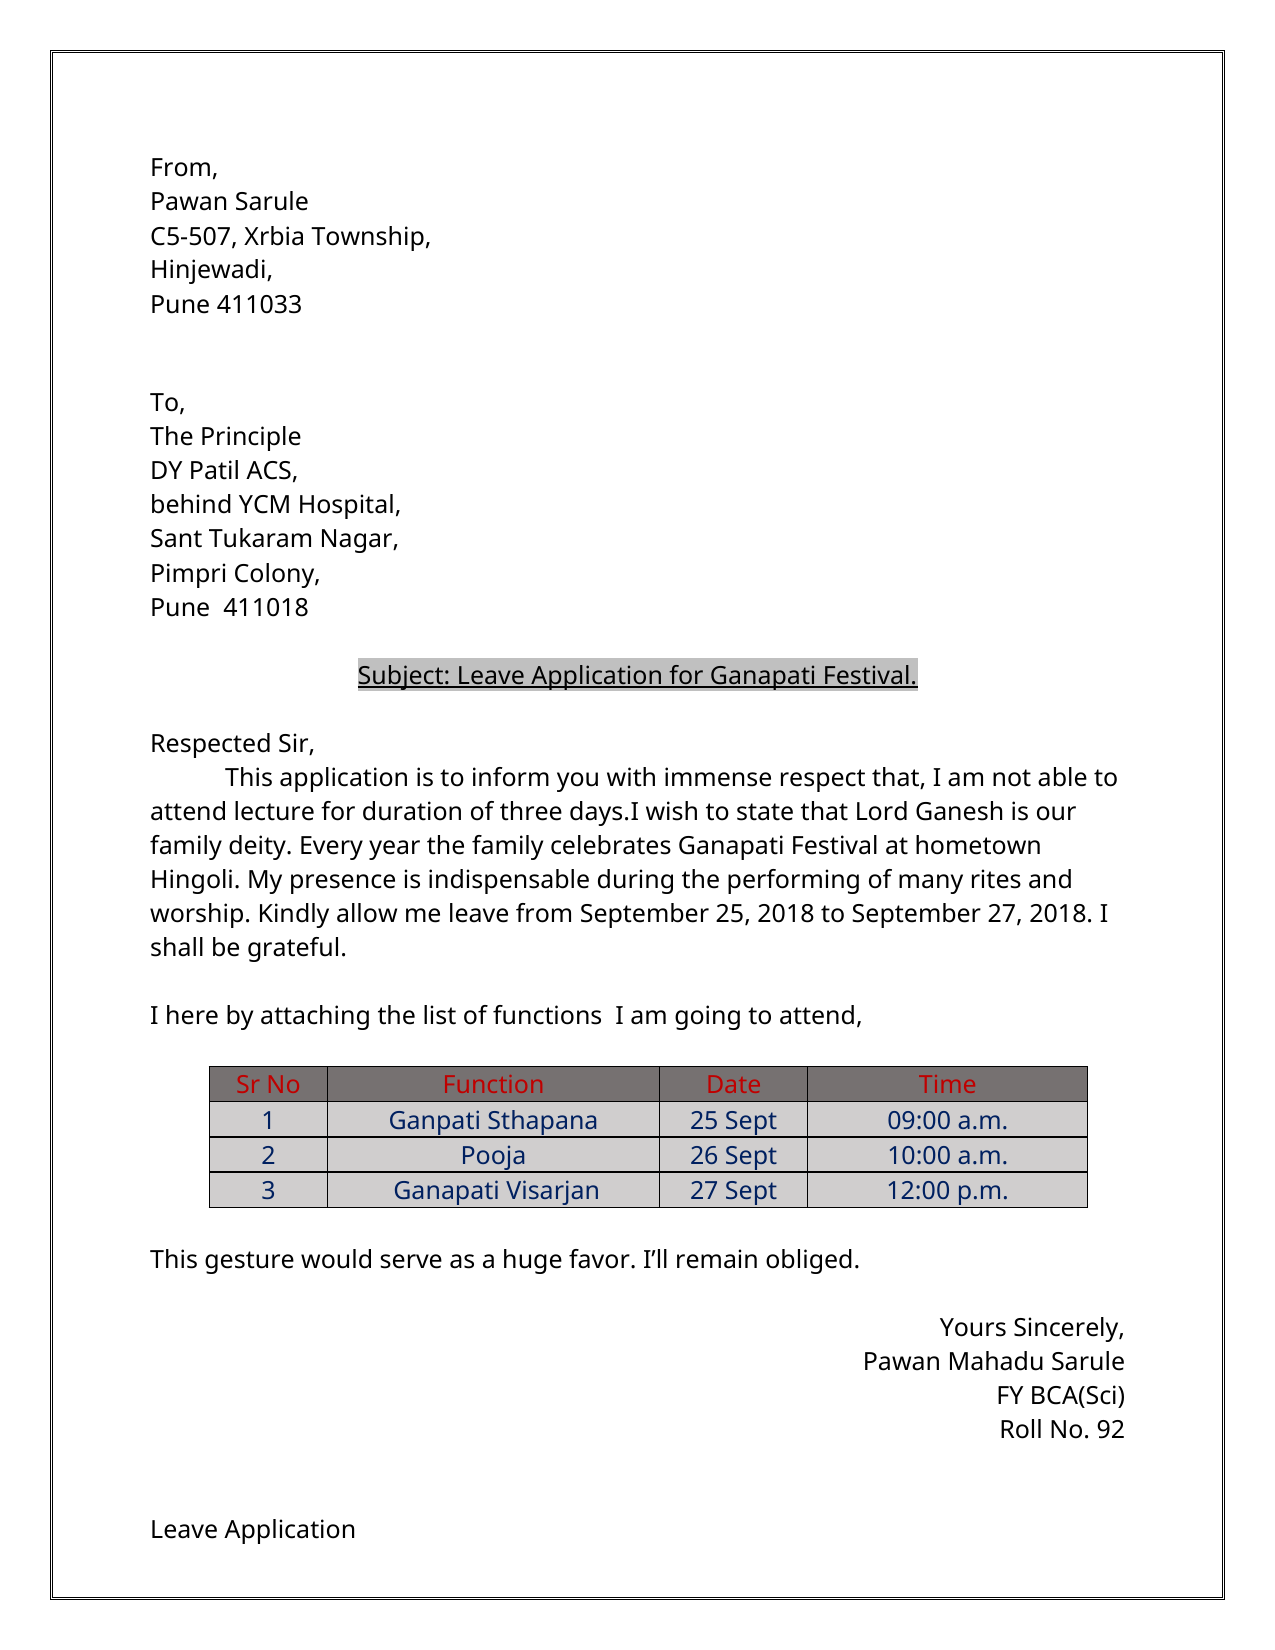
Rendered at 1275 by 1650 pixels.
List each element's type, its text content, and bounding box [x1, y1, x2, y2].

text Subject: Leave Application for Ganapati Festival. [150, 657, 1125, 691]
text From, [150, 150, 1125, 184]
table_cell 25 Sept [660, 1102, 807, 1136]
table_cell 12:00 p.m. [808, 1173, 1087, 1207]
text Yours Sincerely, [150, 1310, 1125, 1344]
table_header Time [808, 1067, 1087, 1101]
table_header Sr No [210, 1067, 327, 1101]
text C5-507, Xrbia Township, [150, 218, 1125, 252]
table_cell 27 Sept [660, 1173, 807, 1207]
text Pune 411033 [150, 286, 1125, 320]
text behind YCM Hospital, [150, 487, 1125, 521]
text FY BCA(Sci) [150, 1378, 1125, 1412]
text This gesture would serve as a huge favor. I’ll remain obliged. [150, 1242, 1125, 1276]
text I here by attaching the list of functions I am going to attend, [150, 998, 1125, 1032]
text Respected Sir, [150, 726, 1125, 759]
text This application is to inform you with immense respect that, I am not able to attend lecture for duration of three days.I wish to state that Lord Ganesh is our family deity. Every year the family celebrates Ganapati Festival at hometown Hingoli. My presence is indispensable during the performing of many rites and worship. Kindly allow me leave from September 25, 2018 to September 27, 2018. I shall be grateful. [150, 759, 1125, 964]
text Sant Tukaram Nagar, [150, 521, 1125, 555]
table_cell Pooja [328, 1138, 659, 1171]
table_header Date [660, 1067, 807, 1101]
table_cell 2 [210, 1138, 327, 1171]
table_cell Ganpati Sthapana [328, 1102, 659, 1136]
text Pimpri Colony, [150, 555, 1125, 589]
table_cell 10:00 a.m. [808, 1138, 1087, 1171]
text Pawan Mahadu Sarule [150, 1344, 1125, 1378]
text The Principle [150, 419, 1125, 453]
text Pune 411018 [150, 589, 1125, 623]
table_cell 1 [210, 1102, 327, 1136]
table_cell 3 [210, 1173, 327, 1207]
text Hinjewadi, [150, 252, 1125, 286]
text Pawan Sarule [150, 184, 1125, 218]
text To, [150, 385, 1125, 419]
text DY Patil ACS, [150, 453, 1125, 487]
table_cell 09:00 a.m. [808, 1102, 1087, 1136]
text Roll No. 92 [150, 1412, 1125, 1446]
table_header Function [328, 1067, 659, 1101]
table_cell 26 Sept [660, 1138, 807, 1171]
table_cell Ganapati Visarjan [328, 1173, 659, 1207]
